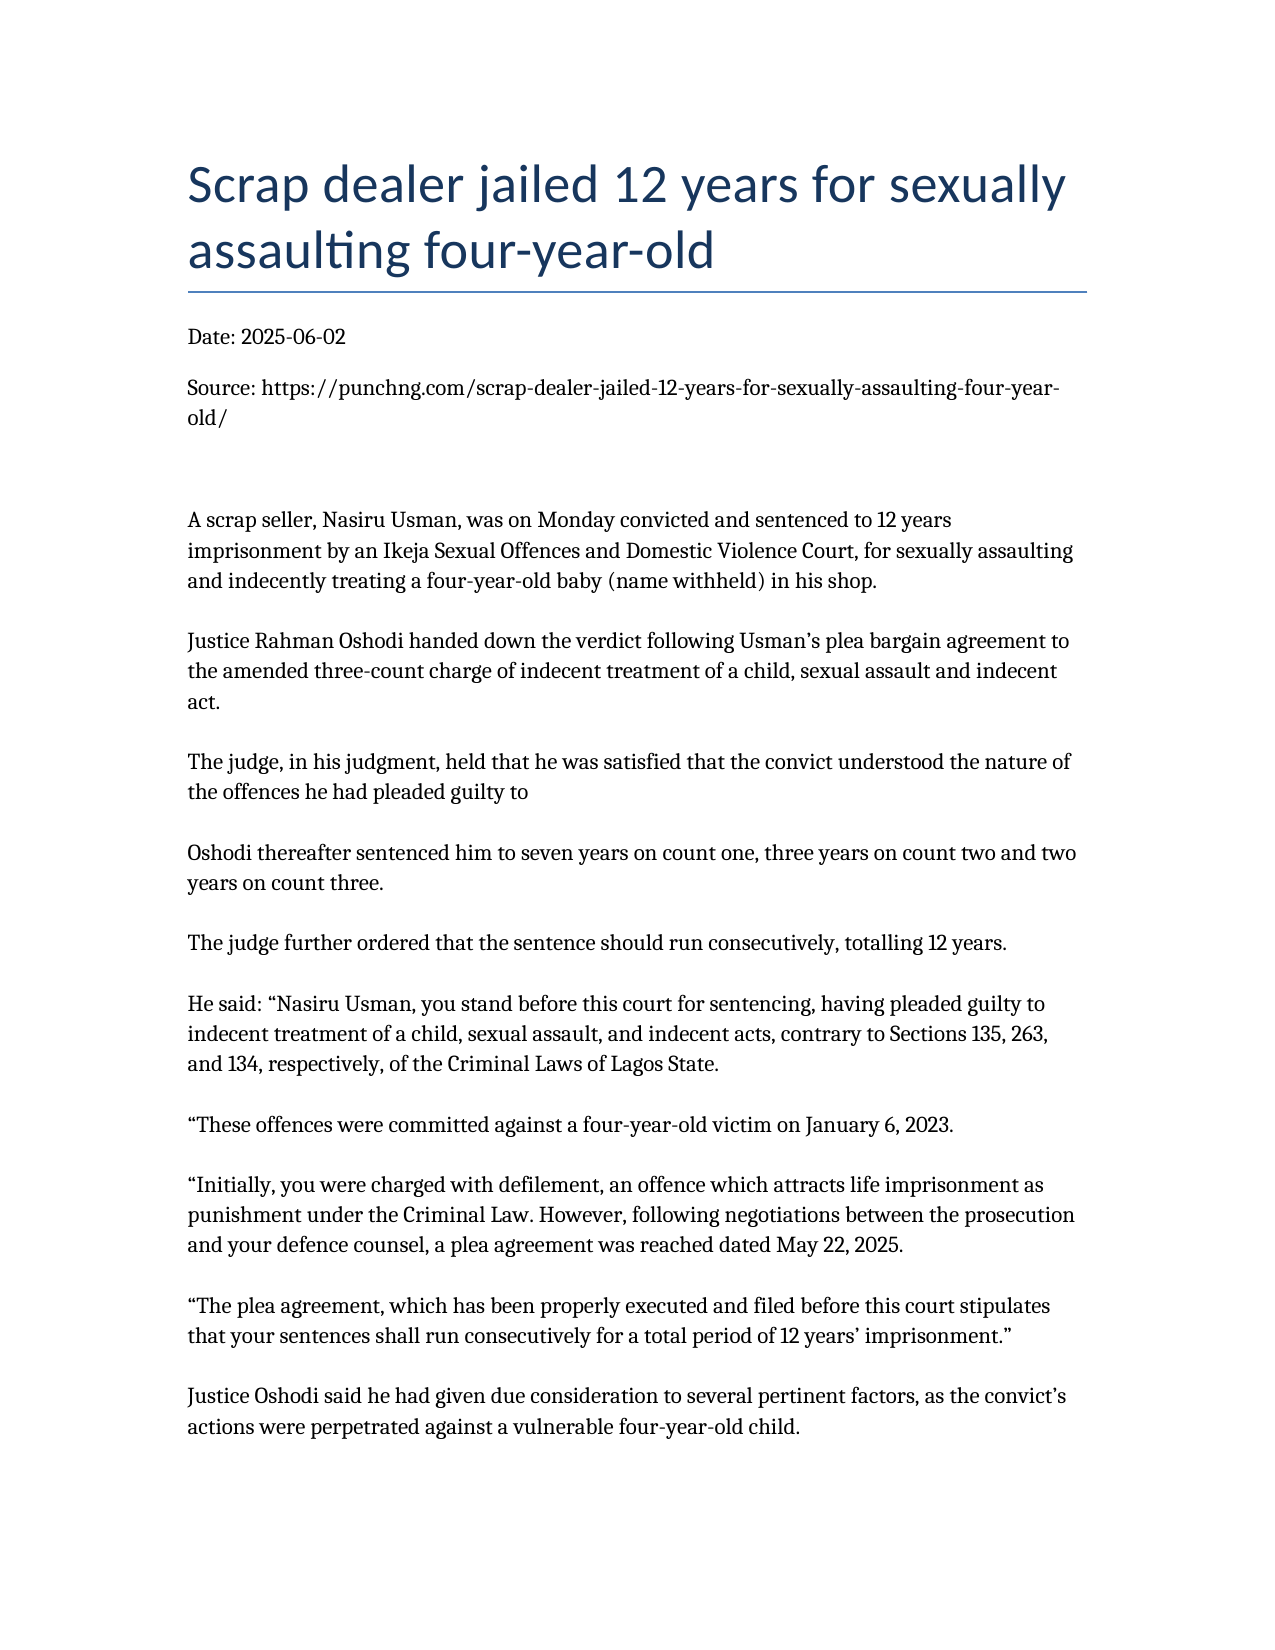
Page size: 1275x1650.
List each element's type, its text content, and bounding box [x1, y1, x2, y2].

text Date: 2025-06-02 [187, 324, 1087, 350]
text Source: https://punchng.com/scrap-dealer-jailed-12-years-for-sexually-assaulting-four-year-old/ [187, 375, 1087, 432]
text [187, 507, 1087, 1470]
title Scrap dealer jailed 12 years for sexually assaulting four-year-old [187, 150, 1087, 293]
